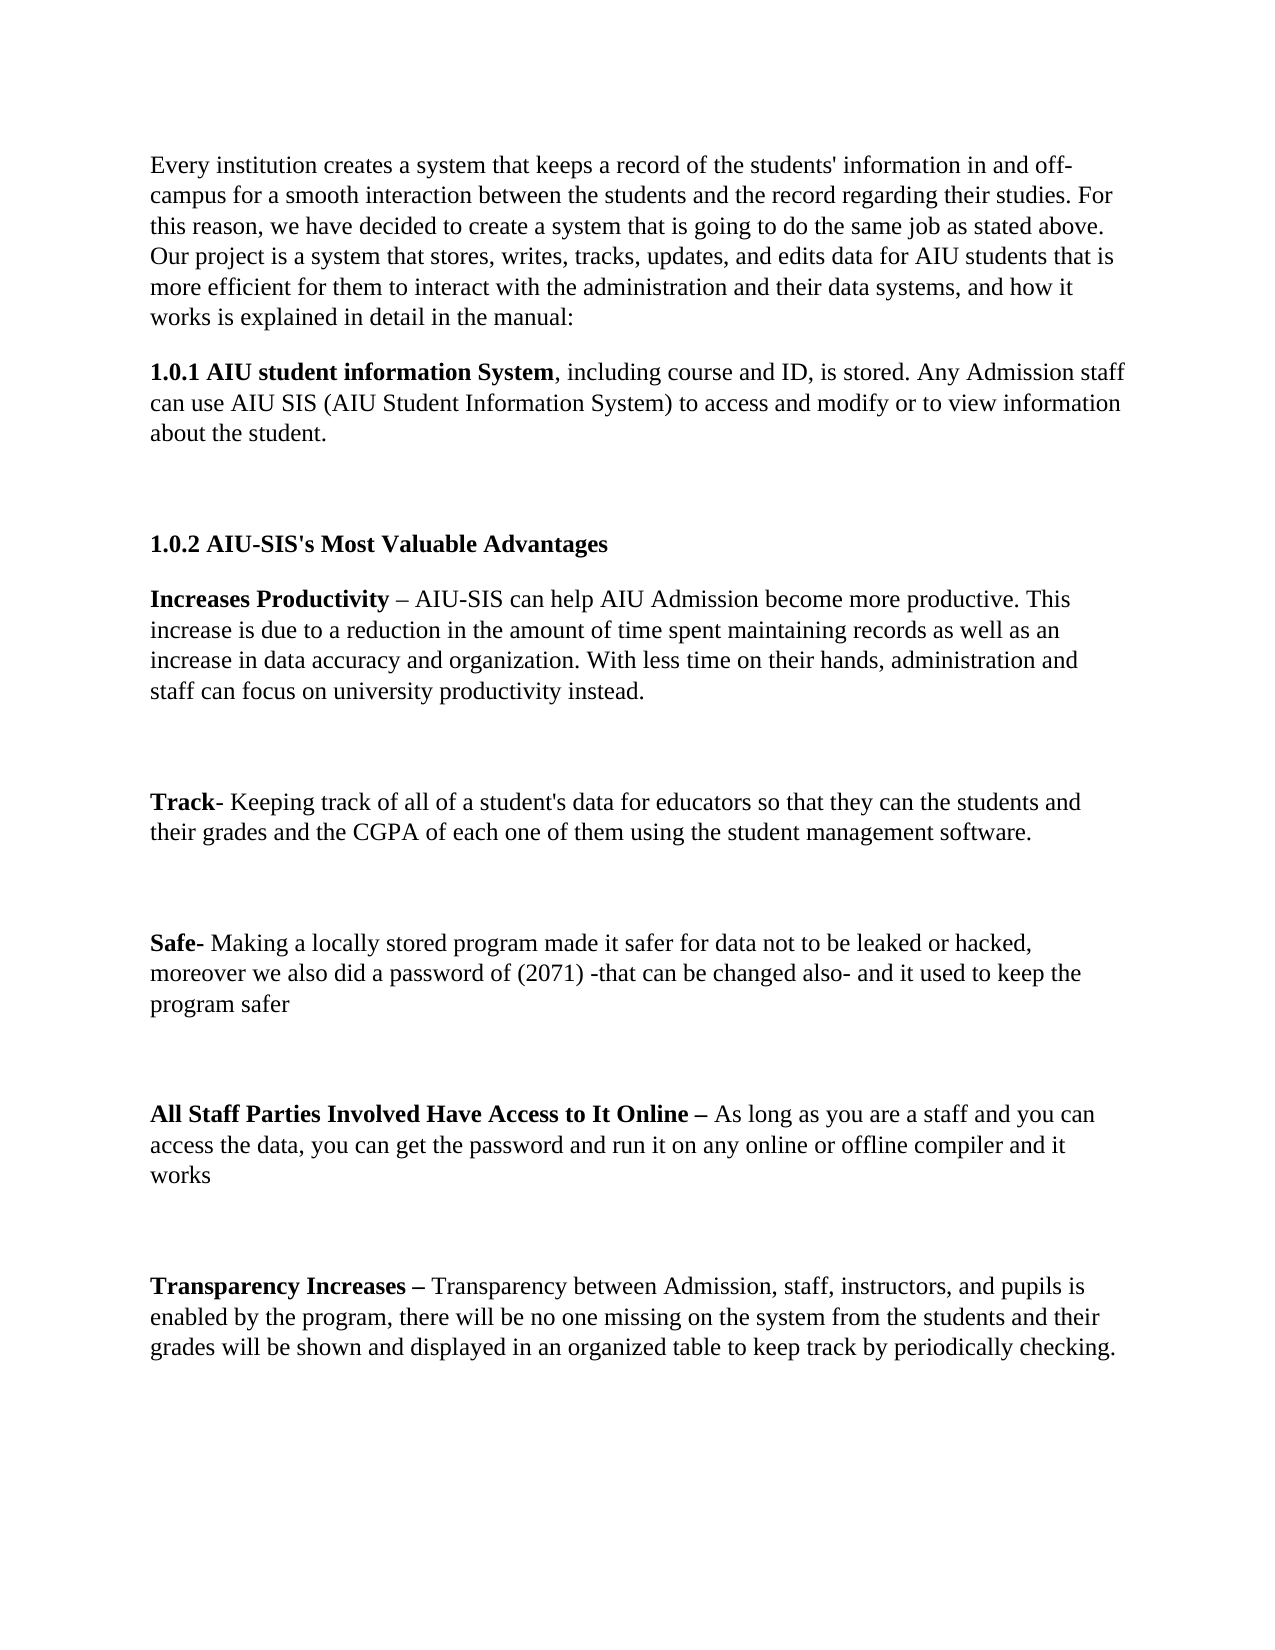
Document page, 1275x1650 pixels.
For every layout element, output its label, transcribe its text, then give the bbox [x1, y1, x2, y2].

text Increases Productivity – AIU-SIS can help AIU Admission become more productive. This increase is due to a reduction in the amount of time spent maintaining records as well as an increase in data accuracy and organization. With less time on their hands, administration and staff can focus on university productivity instead. [150, 584, 1125, 704]
text All Staff Parties Involved Have Access to It Online – As long as you are a staff and you can access the data, you can get the password and run it on any online or offline compiler and it works [150, 1099, 1125, 1189]
text Safe- Making a locally stored program made it safer for data not to be leaked or hacked, moreover we also did a password of (2071) -that can be changed also- and it used to keep the program safer [150, 928, 1125, 1017]
text Transparency Increases – Transparency between Admission, staff, instructors, and pupils is enabled by the program, there will be no one missing on the system from the students and their grades will be shown and displayed in an organized table to keep track by periodically checking. [150, 1271, 1125, 1361]
text Every institution creates a system that keeps a record of the students' information in and off-campus for a smooth interaction between the students and the record regarding their studies. For this reason, we have decided to create a system that is going to do the same job as stated above. Our project is a system that stores, writes, tracks, updates, and edits data for AIU students that is more efficient for them to interact with the administration and their data systems, and how it works is explained in detail in the manual: [150, 150, 1125, 331]
text 1.0.2 AIU-SIS's Most Valuable Advantages [150, 529, 1125, 558]
text Track- Keeping track of all of a student's data for educators so that they can the students and their grades and the CGPA of each one of them using the student management software. [150, 787, 1125, 846]
text 1.0.1 AIU student information System, including course and ID, is stored. Any Admission staff can use AIU SIS (AIU Student Information System) to access and modify or to view information about the student. [150, 357, 1125, 447]
